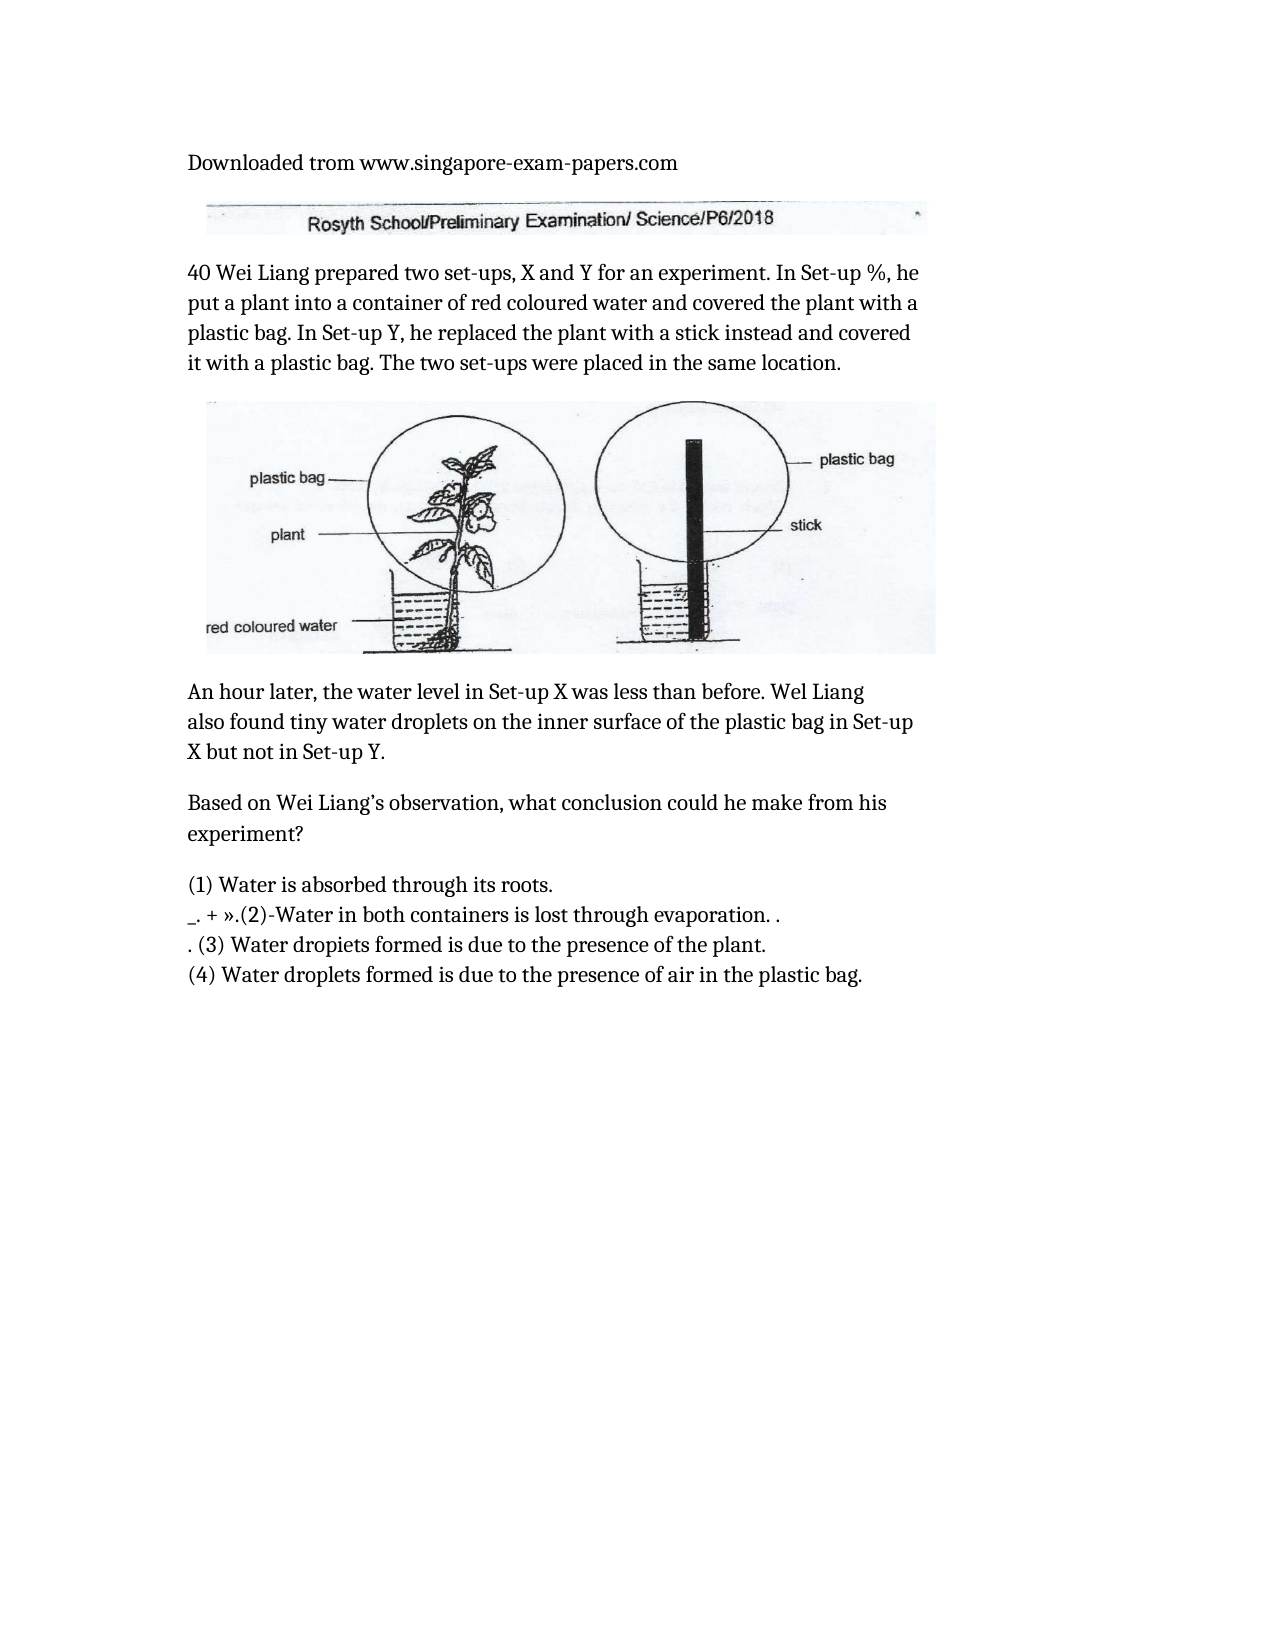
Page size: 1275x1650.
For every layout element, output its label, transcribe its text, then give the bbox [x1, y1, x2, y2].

text Based on Wei Liang’s observation, what conclusion could he make from his experiment? [187, 790, 1087, 847]
text An hour later, the water level in Set-up X was less than before. Wel Liang also found tiny water droplets on the inner surface of the plastic bag in Set-up X but not in Set-up Y. [187, 679, 1087, 766]
picture [206, 201, 957, 235]
text (1) Water is absorbed through its roots. _. + ».(2)-Water in both containers is lost through evaporation. . . (3) Water dropiets formed is due to the presence of the plant. (4) Water droplets formed is due to the presence of air in the plastic bag. [187, 871, 1087, 988]
picture [206, 401, 957, 654]
text 40 Wei Liang prepared two set-ups, X and Y for an experiment. In Set-up %, he put a plant into a container of red coloured water and covered the plant with a plastic bag. In Set-up Y, he replaced the plant with a stick instead and covered it with a plastic bag. The two set-ups were placed in the same location. [187, 259, 1087, 376]
text Downloaded trom www.singapore-exam-papers.com [187, 150, 1087, 176]
